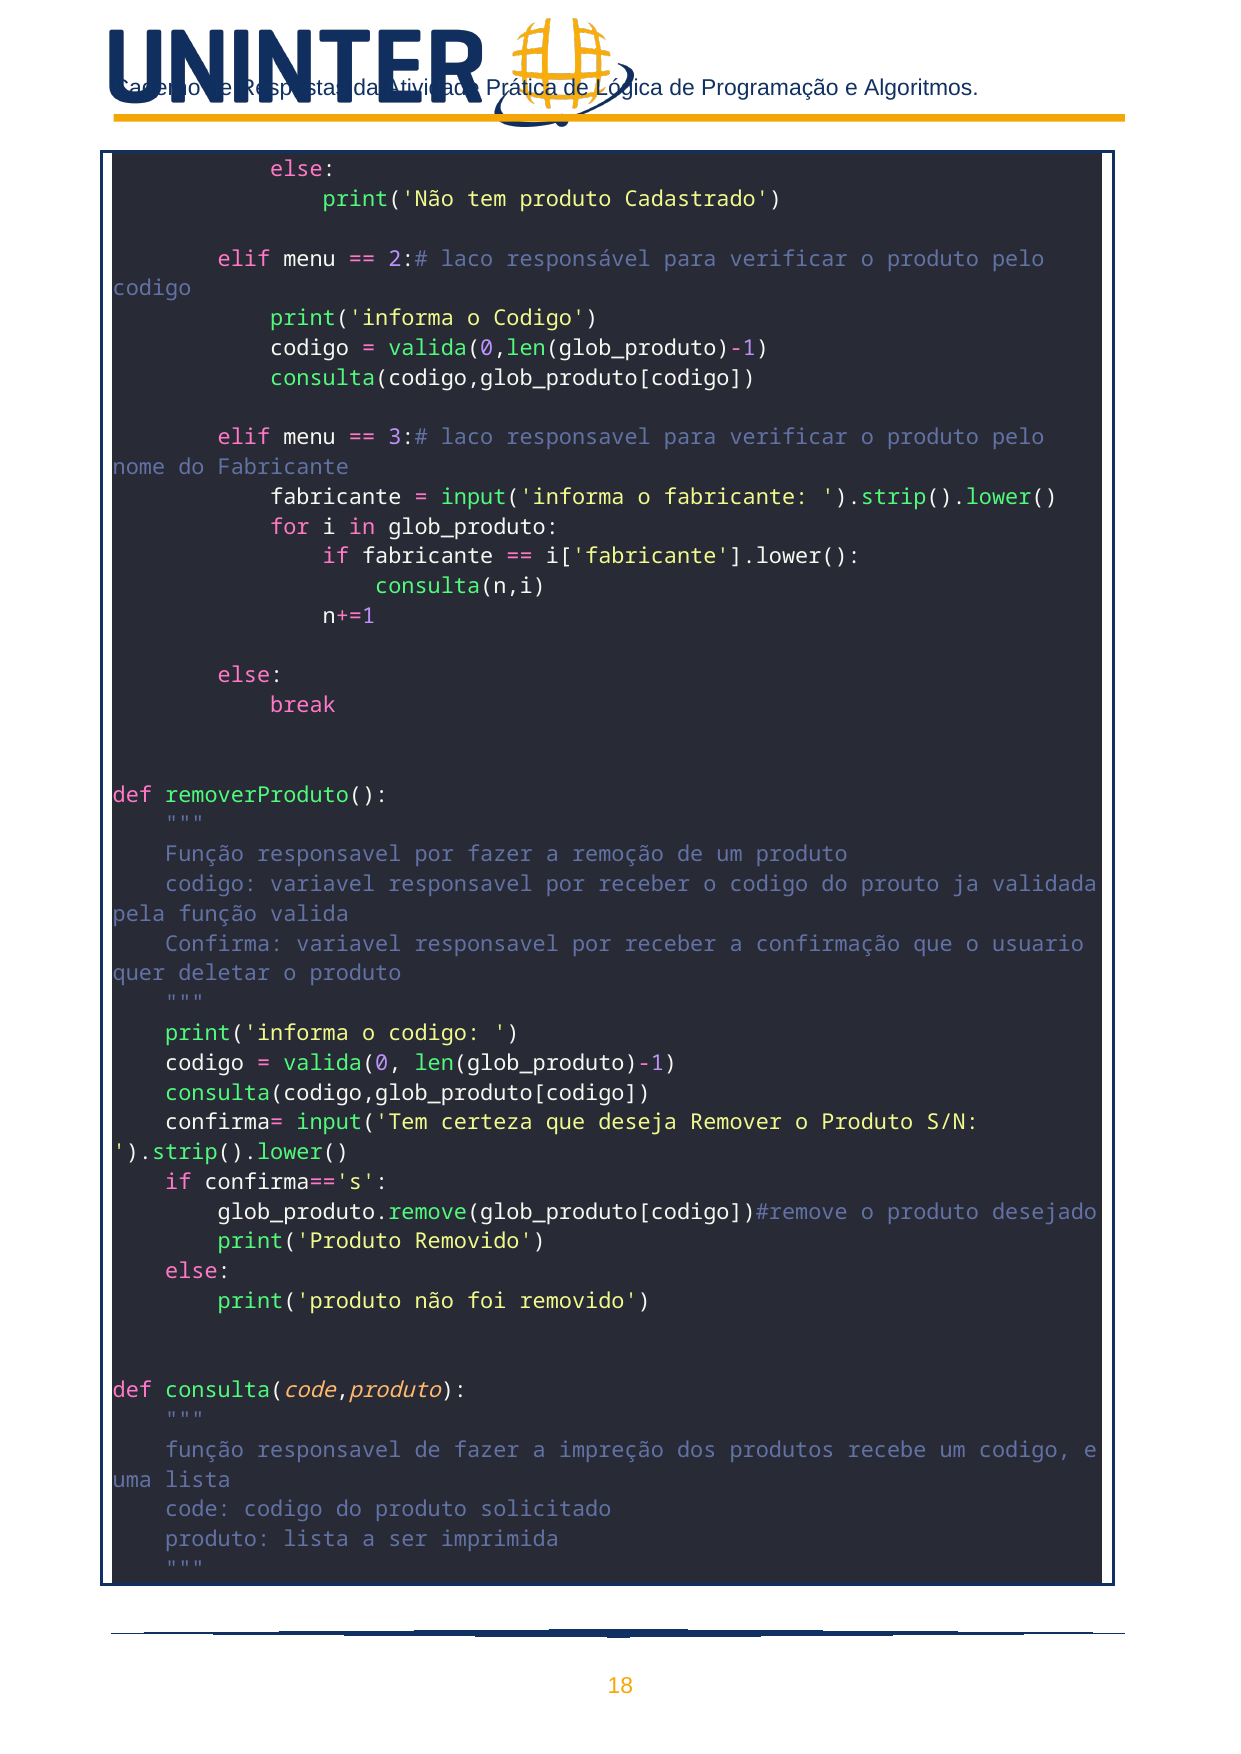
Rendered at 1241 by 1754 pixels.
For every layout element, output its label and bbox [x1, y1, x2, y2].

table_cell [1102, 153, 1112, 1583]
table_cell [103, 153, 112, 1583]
picture [109, 18, 634, 127]
